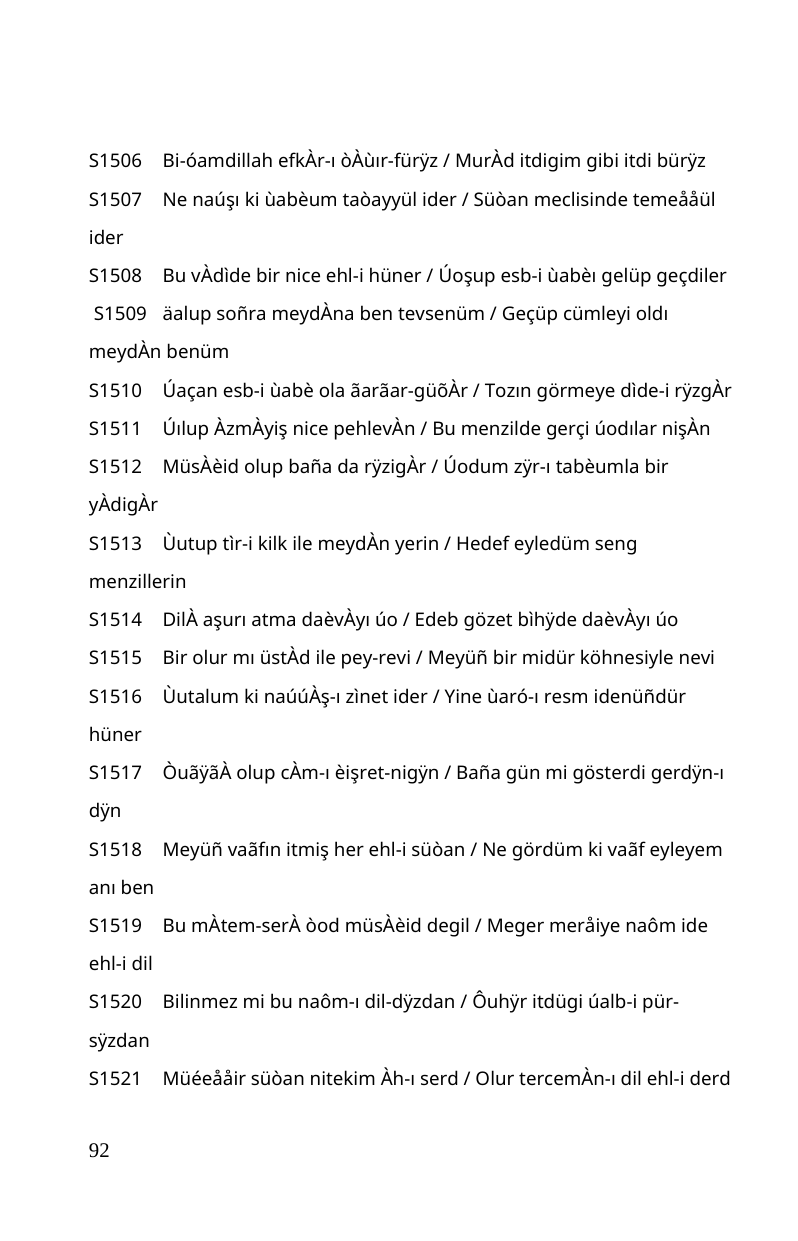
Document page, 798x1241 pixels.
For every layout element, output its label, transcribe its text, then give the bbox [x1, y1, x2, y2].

text S1507 Ne naúşı ki ùabèum taòayyül ider / Süòan meclisinde temeååül ider [89, 186, 738, 250]
text S1513 Ùutup tìr-i kilk ile meydÀn yerin / Hedef eyledüm seng menzillerin [89, 530, 738, 594]
text S1517 ÒuãÿãÀ olup cÀm-ı èişret-nigÿn / Baña gün mi gösterdi gerdÿn-ı dÿn [89, 759, 738, 823]
text S1520 Bilinmez mi bu naôm-ı dil-dÿzdan / Ôuhÿr itdügi úalb-i pür-sÿzdan [89, 989, 738, 1052]
text S1512 MüsÀèid olup baña da rÿzigÀr / Úodum zÿr-ı tabèumla bir yÀdigÀr [89, 453, 738, 517]
text S1518 Meyüñ vaãfın itmiş her ehl-i süòan / Ne gördüm ki vaãf eyleyem anı ben [89, 836, 738, 899]
text S1506 Bi-óamdillah efkÀr-ı òÀùır-fürÿz / MurÀd itdigim gibi itdi bürÿz [89, 148, 738, 173]
text S1510 Úaçan esb-i ùabè ola ãarãar-güõÀr / Tozın görmeye dìde-i rÿzgÀr [89, 377, 738, 403]
text S1516 Ùutalum ki naúúÀş-ı zìnet ider / Yine ùaró-ı resm idenüñdür hüner [89, 683, 738, 747]
text S1521 Müéeååir süòan nitekim Àh-ı serd / Olur tercemÀn-ı dil ehl-i derd [89, 1065, 738, 1091]
text S1515 Bir olur mı üstÀd ile pey-revi / Meyüñ bir midür köhnesiyle nevi [89, 645, 738, 670]
text S1509 äalup soñra meydÀna ben tevsenüm / Geçüp cümleyi oldı meydÀn benüm [89, 301, 738, 364]
text S1519 Bu mÀtem-serÀ òod müsÀèid degil / Meger meråiye naôm ide ehl-i dil [89, 912, 738, 976]
text S1511 Úılup ÀzmÀyiş nice pehlevÀn / Bu menzilde gerçi úodılar nişÀn [89, 415, 738, 441]
text S1508 Bu vÀdìde bir nice ehl-i hüner / Úoşup esb-i ùabèı gelüp geçdiler [89, 262, 738, 288]
text S1514 DilÀ aşurı atma daèvÀyı úo / Edeb gözet bìhÿde daèvÀyı úo [89, 606, 738, 632]
